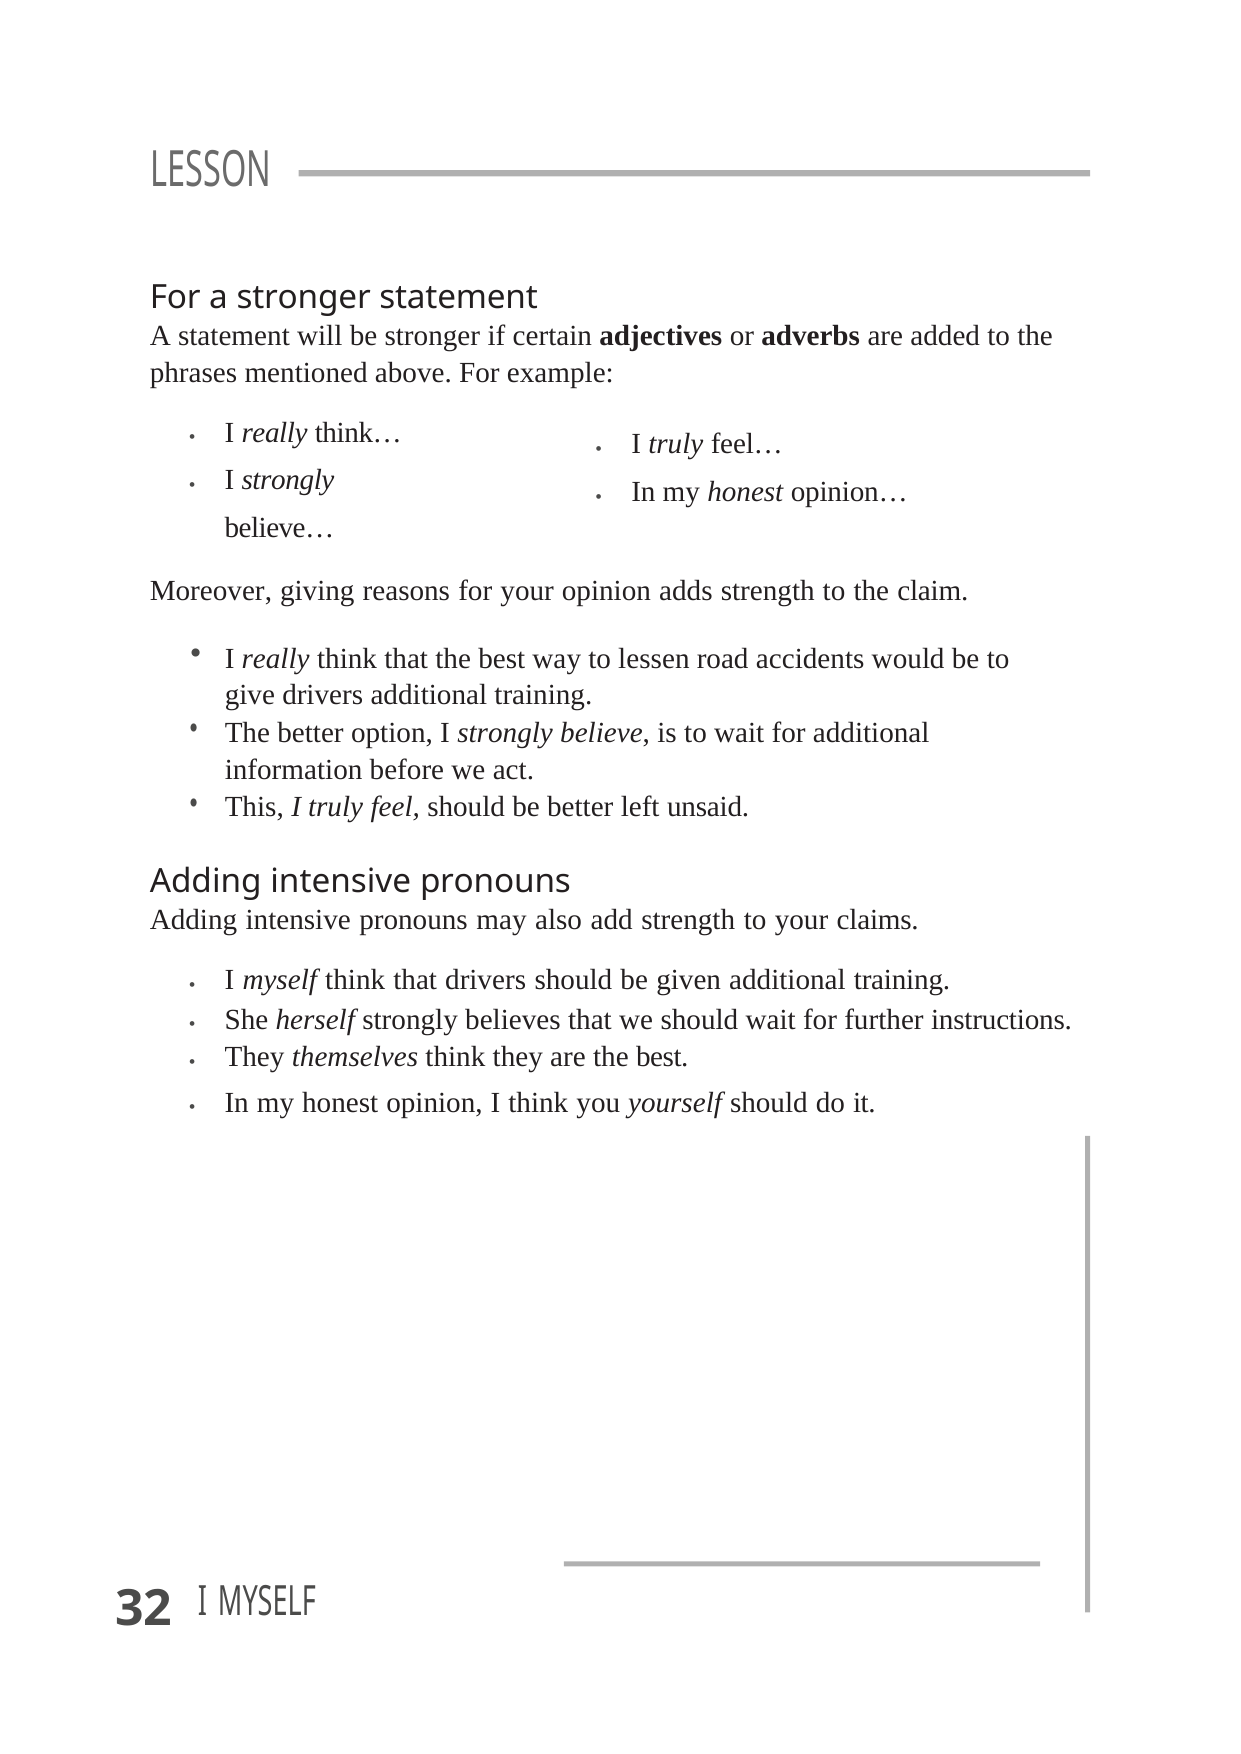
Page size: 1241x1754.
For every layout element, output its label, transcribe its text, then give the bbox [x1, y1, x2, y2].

list In my honest opinion… [593, 463, 1180, 511]
text The better option, I strongly believe, is to wait for additional information before we act. [224, 715, 994, 786]
text Adding intensive pronouns may also add strength to your claims. [149, 902, 1180, 936]
list I truly feel… [593, 416, 1180, 463]
list She herself strongly believes that we should wait for further instructions. [187, 999, 1180, 1037]
list I really think… [187, 404, 451, 452]
list I myself think that drivers should be given additional training. [187, 952, 1180, 999]
text This, I truly feel, should be better left unsaid. [224, 789, 1180, 823]
list They themselves think they are the best. [187, 1037, 1180, 1074]
text · I really think that the best way to lessen road accidents would be to give drivers additional training. [187, 626, 1057, 710]
text A statement will be stronger if certain adjectives or adverbs are added to the phrases mentioned above. For example: [149, 318, 1076, 389]
subtitle For a stronger statement [149, 271, 1180, 318]
list I strongly believe… [187, 452, 451, 547]
text Moreover, giving reasons for your opinion adds strength to the claim. [149, 573, 1180, 607]
list In my honest opinion, I think you yourself should do it. [187, 1074, 1180, 1122]
subtitle Adding intensive pronouns [149, 855, 1180, 902]
